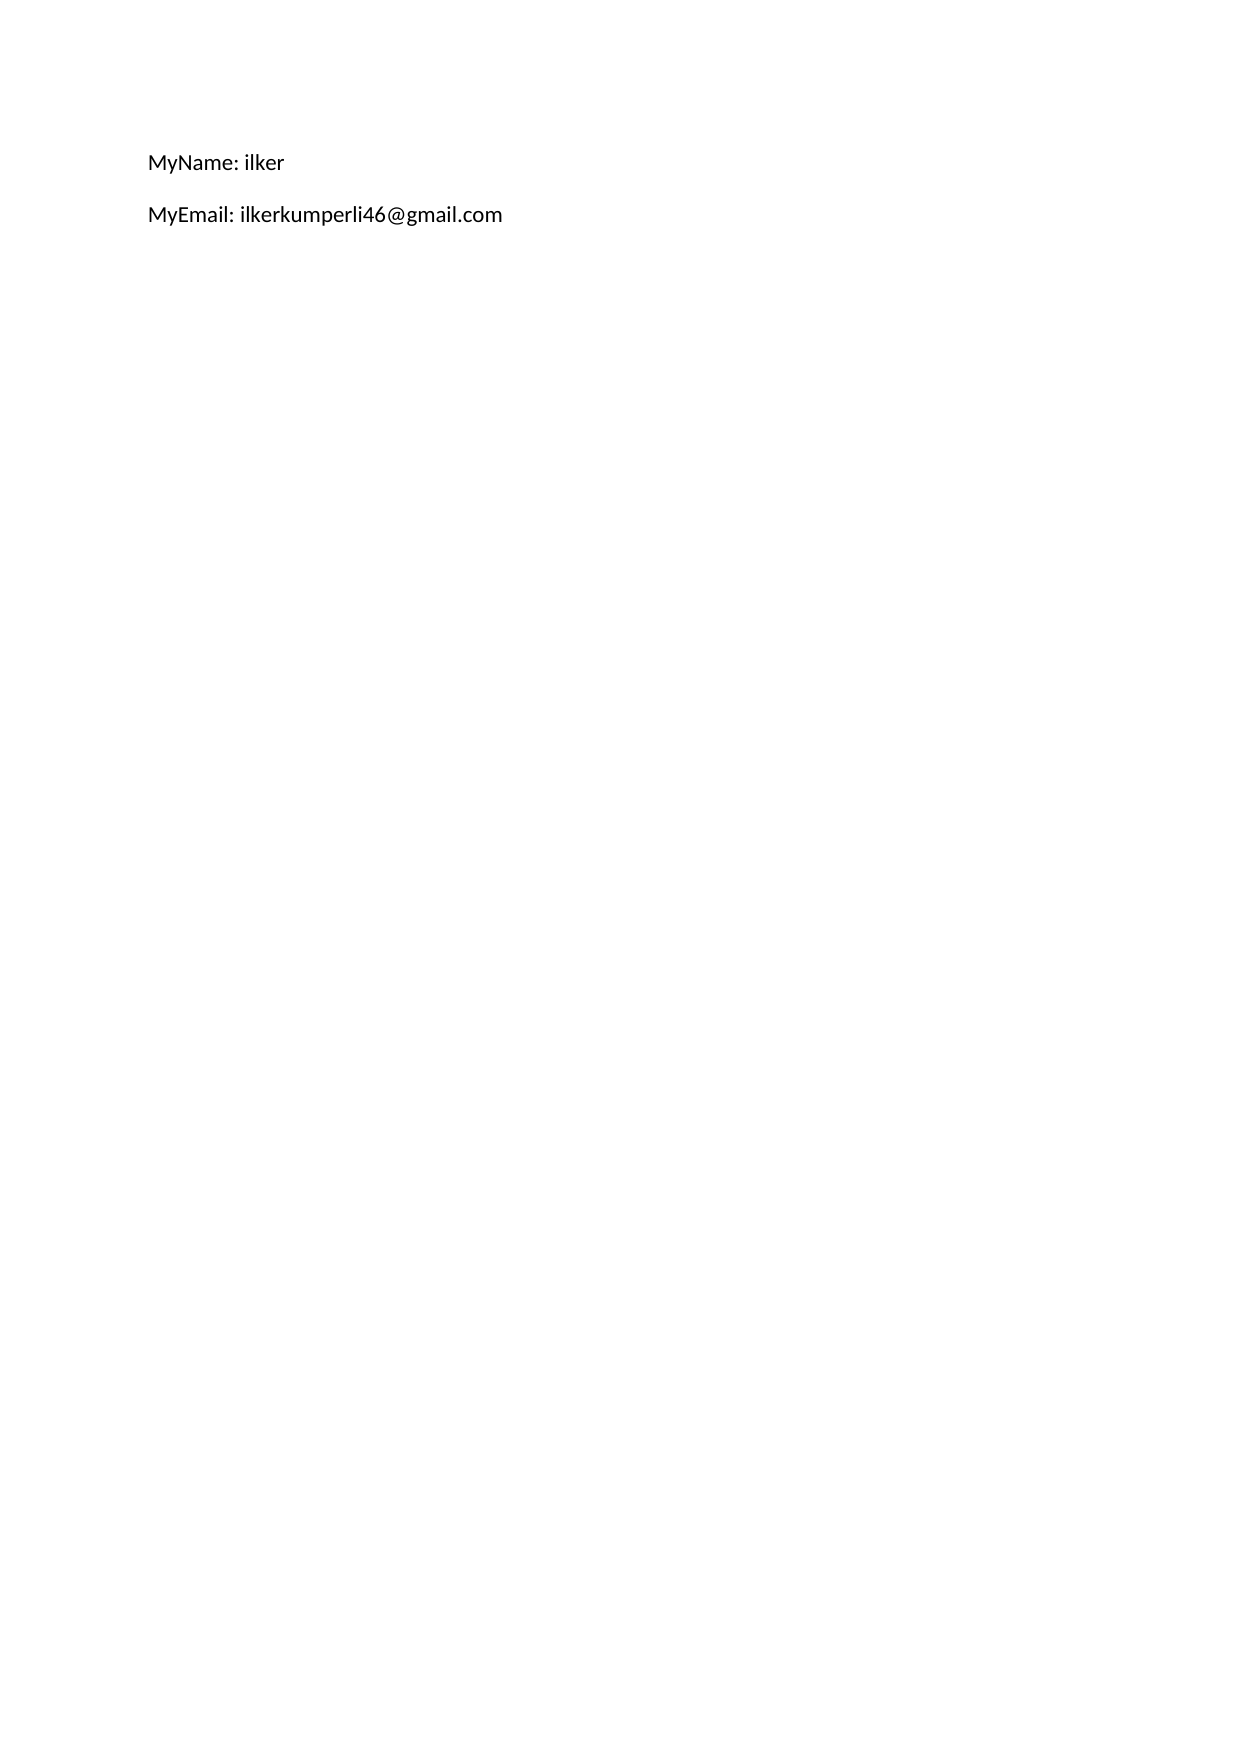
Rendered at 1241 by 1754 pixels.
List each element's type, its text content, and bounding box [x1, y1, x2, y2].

text MyName: ilker [148, 148, 1093, 176]
text MyEmail: ilkerkumperli46@gmail.com [148, 201, 1093, 229]
